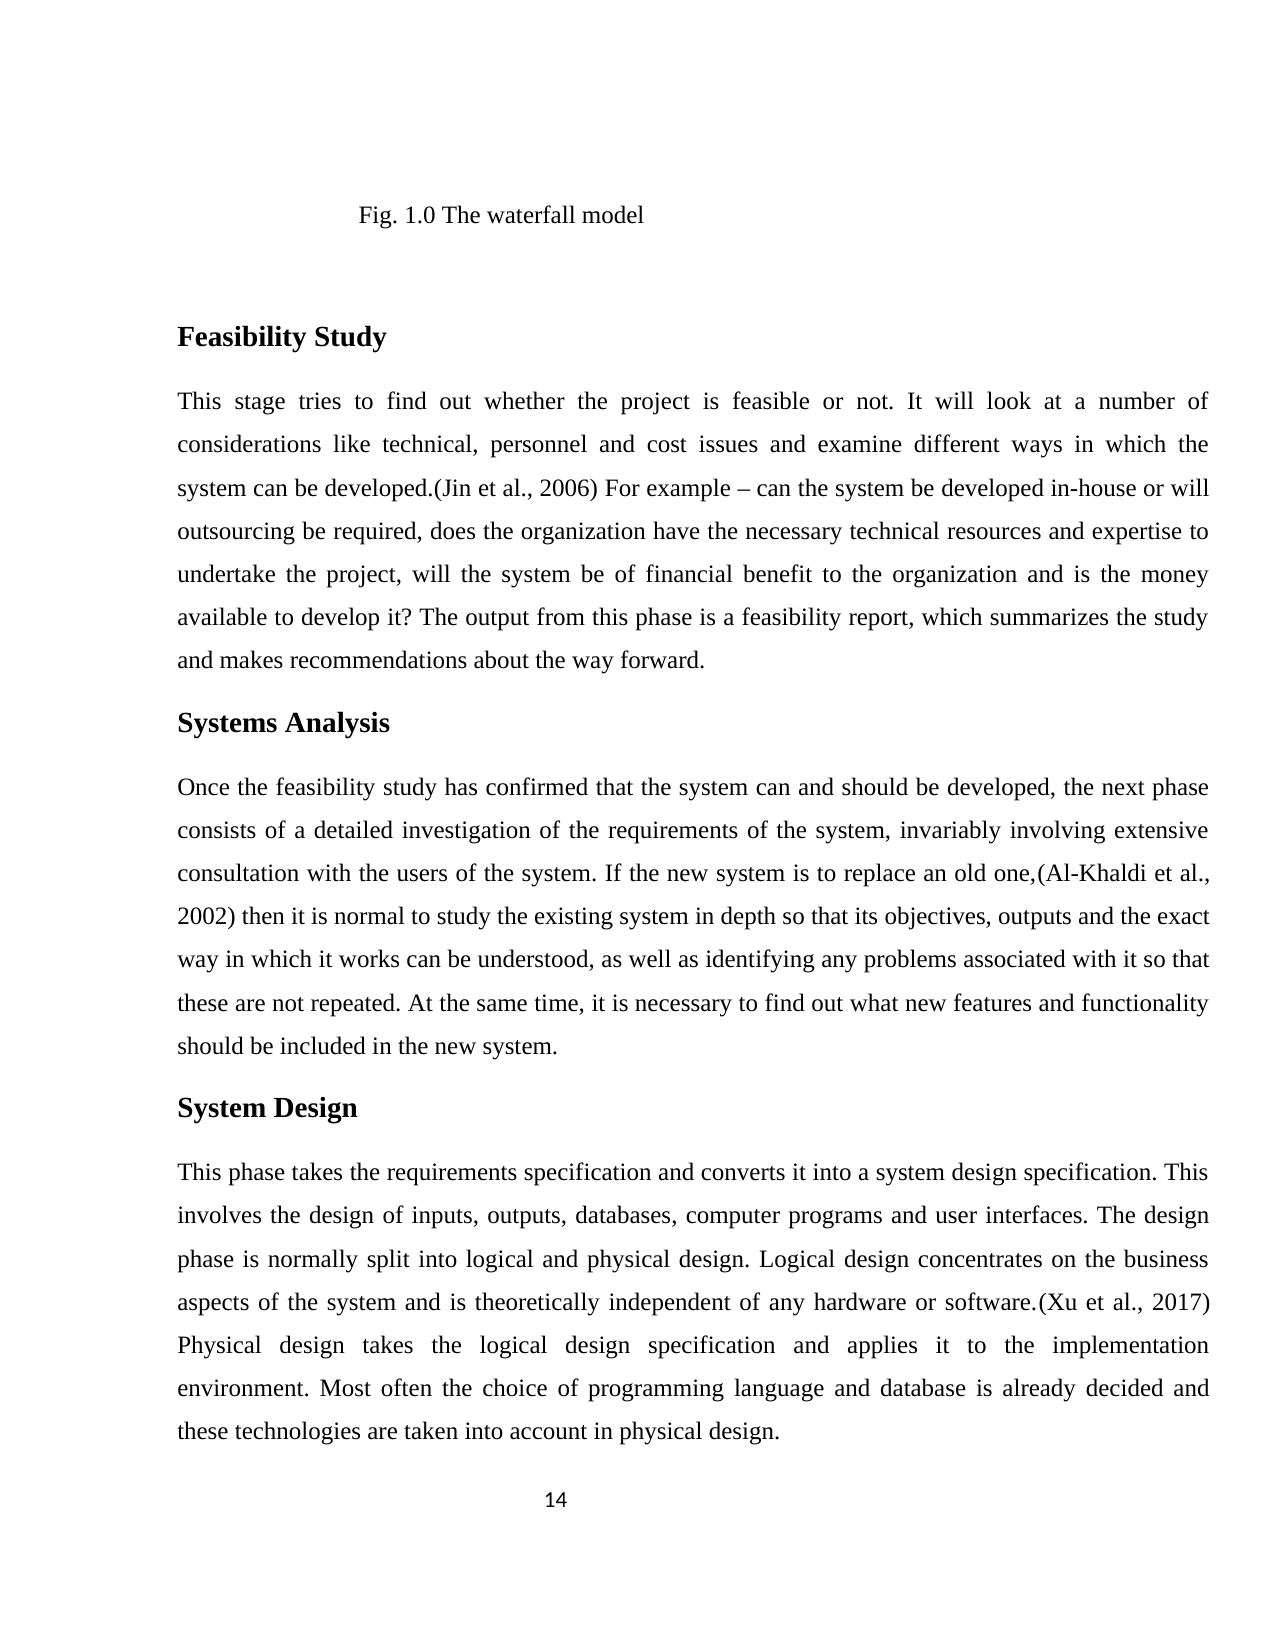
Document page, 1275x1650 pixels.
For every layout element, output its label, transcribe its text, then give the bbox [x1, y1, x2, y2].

text This stage tries to find out whether the project is feasible or not. It will look at a number of considerations like technical, personnel and cost issues and examine different ways in which the system can be developed.(Jin et al., 2006) For example – can the system be developed in-house or will outsourcing be required, does the organization have the necessary technical resources and expertise to undertake the project, will the system be of financial benefit to the organization and is the money available to develop it? The output from this phase is a feasibility report, which summarizes the study and makes recommendations about the way forward. [177, 386, 1210, 674]
text Fig. 1.0 The waterfall model [177, 200, 1210, 229]
text Feasibility Study [177, 319, 1210, 353]
text System Design [177, 1091, 1210, 1124]
text This phase takes the requirements specification and converts it into a system design specification. This involves the design of inputs, outputs, databases, computer programs and user interfaces. The design phase is normally split into logical and physical design. Logical design concentrates on the business aspects of the system and is theoretically independent of any hardware or software.(Xu et al., 2017) Physical design takes the logical design specification and applies it to the implementation environment. Most often the choice of programming language and database is already decided and these technologies are taken into account in physical design. [177, 1157, 1210, 1445]
text Once the feasibility study has confirmed that the system can and should be developed, the next phase consists of a detailed investigation of the requirements of the system, invariably involving extensive consultation with the users of the system. If the new system is to replace an old one,(Al-Khaldi et al., 2002) then it is normal to study the existing system in depth so that its objectives, outputs and the exact way in which it works can be understood, as well as identifying any problems associated with it so that these are not repeated. At the same time, it is necessary to find out what new features and functionality should be included in the new system. [177, 772, 1210, 1059]
text Systems Analysis [177, 705, 1210, 738]
